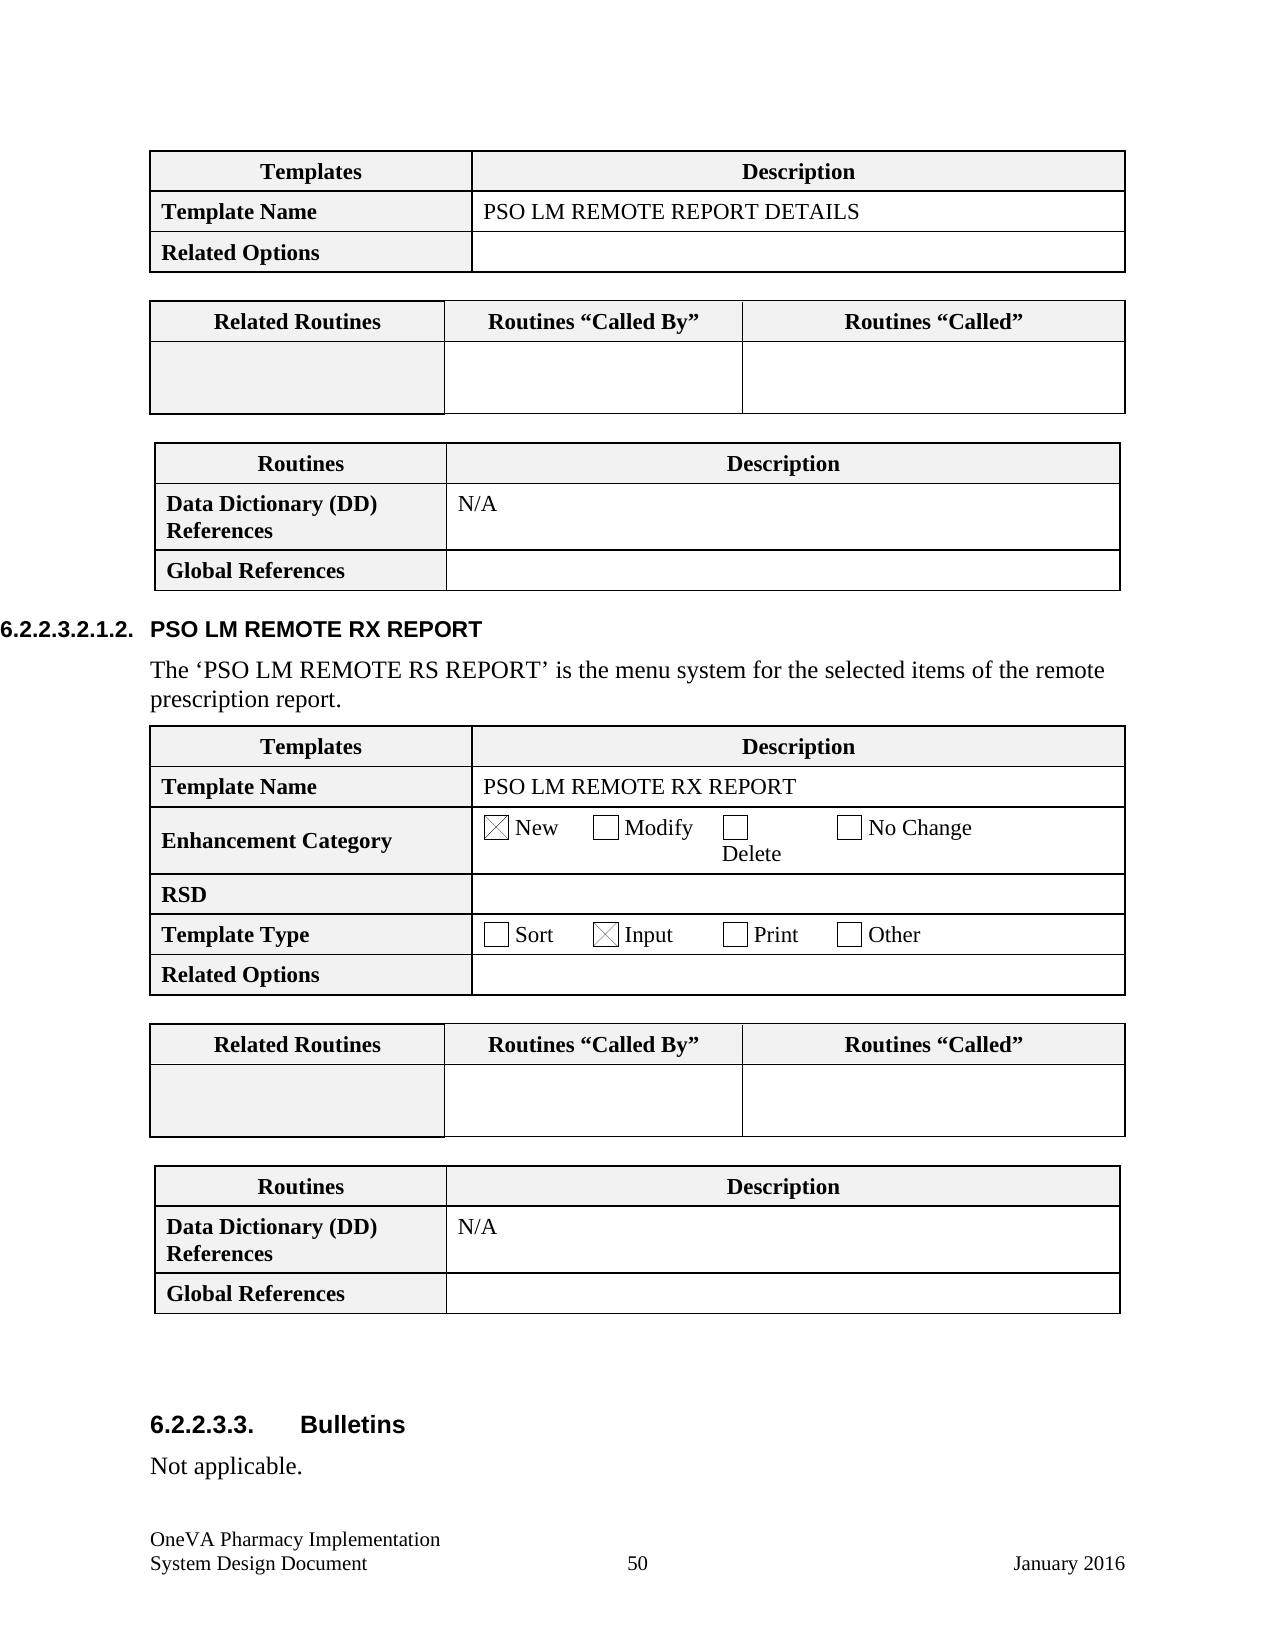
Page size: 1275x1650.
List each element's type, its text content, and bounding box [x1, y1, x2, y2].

table_cell Global References [156, 1274, 446, 1313]
table_cell [473, 875, 1124, 913]
table_header Related Routines [151, 302, 444, 341]
table_cell Data Dictionary (DD) References [156, 484, 446, 549]
table_cell Delete [710, 808, 825, 873]
subtitle Bulletins [150, 1410, 1125, 1439]
table_cell [151, 342, 444, 413]
table_cell Related Options [151, 955, 471, 994]
table_header Description [473, 152, 1124, 190]
subtitle PSO LM REMOTE RX REPORT [0, 616, 1125, 643]
table_cell Template Name [151, 767, 471, 806]
table_cell Data Dictionary (DD) References [156, 1207, 446, 1272]
table_header Routines “Called By” [445, 1024, 742, 1063]
table_cell New [473, 808, 581, 873]
table_cell PSO LM REMOTE REPORT DETAILS [473, 192, 1124, 231]
text Not applicable. [150, 1451, 1125, 1480]
table_cell Sort [473, 915, 581, 954]
table_cell N/A [447, 1207, 1119, 1272]
table_cell Template Type [151, 915, 471, 954]
table_cell Enhancement Category [151, 808, 471, 873]
table_header Routines [156, 444, 446, 483]
table_header Routines “Called By” [445, 301, 742, 341]
table_cell Modify [581, 808, 710, 873]
table_cell Print [710, 915, 825, 954]
table_cell [447, 551, 1119, 590]
table_cell [473, 955, 1124, 994]
table_cell No Change [825, 808, 1124, 873]
table_cell N/A [447, 484, 1119, 549]
table_cell Other [825, 915, 1124, 954]
table_cell [743, 342, 1124, 413]
table_header Related Routines [151, 1025, 444, 1063]
table_header Description [473, 727, 1124, 766]
table_header Description [447, 444, 1119, 483]
table_cell [743, 1065, 1124, 1136]
table_header Routines [156, 1167, 446, 1205]
table_cell RSD [151, 875, 471, 913]
table_cell [445, 1065, 742, 1136]
text The ‘PSO LM REMOTE RS REPORT’ is the menu system for the selected items of the remote prescription report. [150, 655, 1125, 713]
table_cell [445, 342, 742, 413]
table_cell [473, 232, 1124, 271]
table_header Routines “Called” [743, 301, 1124, 341]
table_cell Related Options [151, 232, 471, 271]
table_cell [447, 1274, 1119, 1313]
table_header Description [447, 1167, 1119, 1205]
table_cell PSO LM REMOTE RX REPORT [473, 767, 1124, 806]
table_cell Global References [156, 551, 446, 590]
table_header Routines “Called” [743, 1024, 1124, 1063]
table_cell [151, 1065, 444, 1136]
table_header Templates [151, 152, 471, 190]
table_cell Template Name [151, 192, 471, 231]
table_cell Input [581, 915, 710, 954]
table_header Templates [151, 727, 471, 766]
